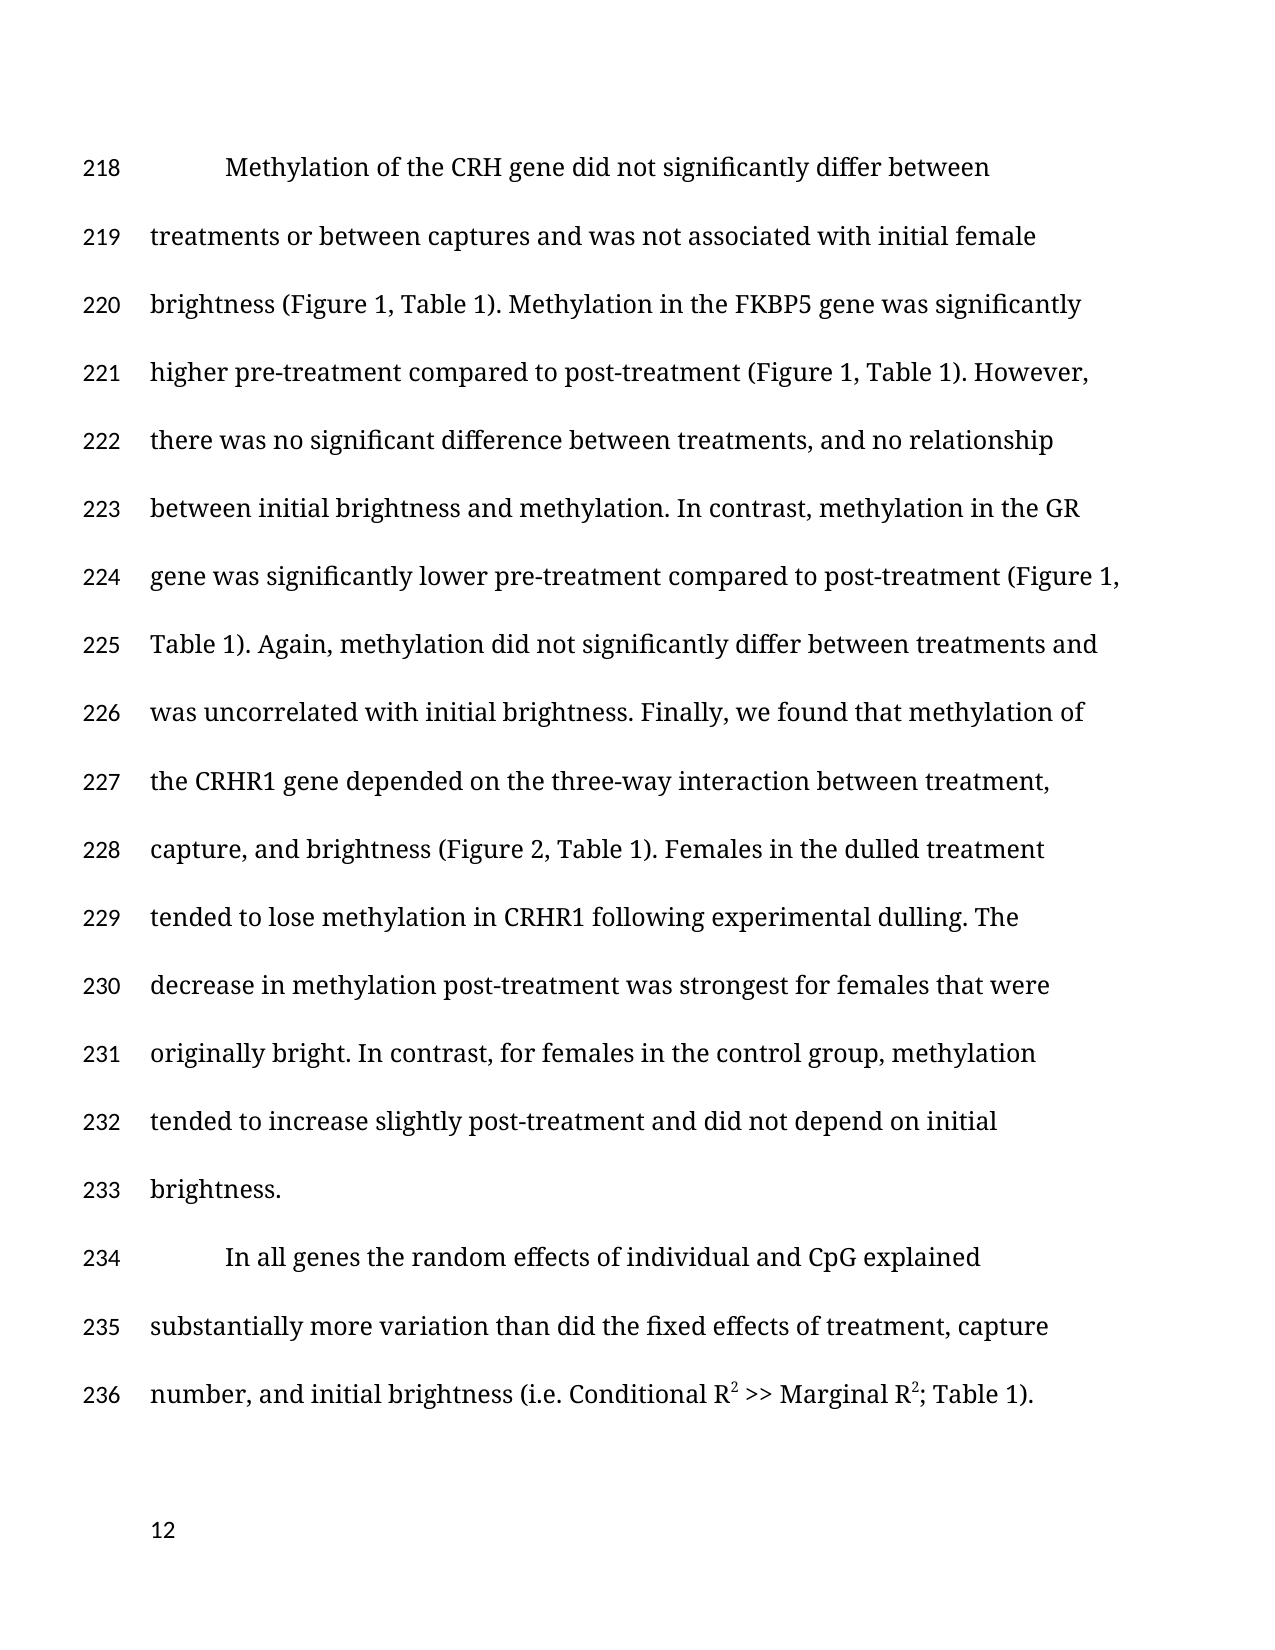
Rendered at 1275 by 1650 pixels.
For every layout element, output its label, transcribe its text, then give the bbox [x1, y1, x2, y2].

text Methylation of the CRH gene did not significantly differ between treatments or between captures and was not associated with initial female brightness (Figure 1, Table 1). Methylation in the FKBP5 gene was significantly higher pre-treatment compared to post-treatment (Figure 1, Table 1). However, there was no significant difference between treatments, and no relationship between initial brightness and methylation. In contrast, methylation in the GR gene was significantly lower pre-treatment compared to post-treatment (Figure 1, Table 1). Again, methylation did not significantly differ between treatments and was uncorrelated with initial brightness. Finally, we found that methylation of the CRHR1 gene depended on the three-way interaction between treatment, capture, and brightness (Figure 2, Table 1). Females in the dulled treatment tended to lose methylation in CRHR1 following experimental dulling. The decrease in methylation post-treatment was strongest for females that were originally bright. In contrast, for females in the control group, methylation tended to increase slightly post-treatment and did not depend on initial brightness. [150, 150, 1125, 1206]
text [150, 1240, 1125, 1410]
